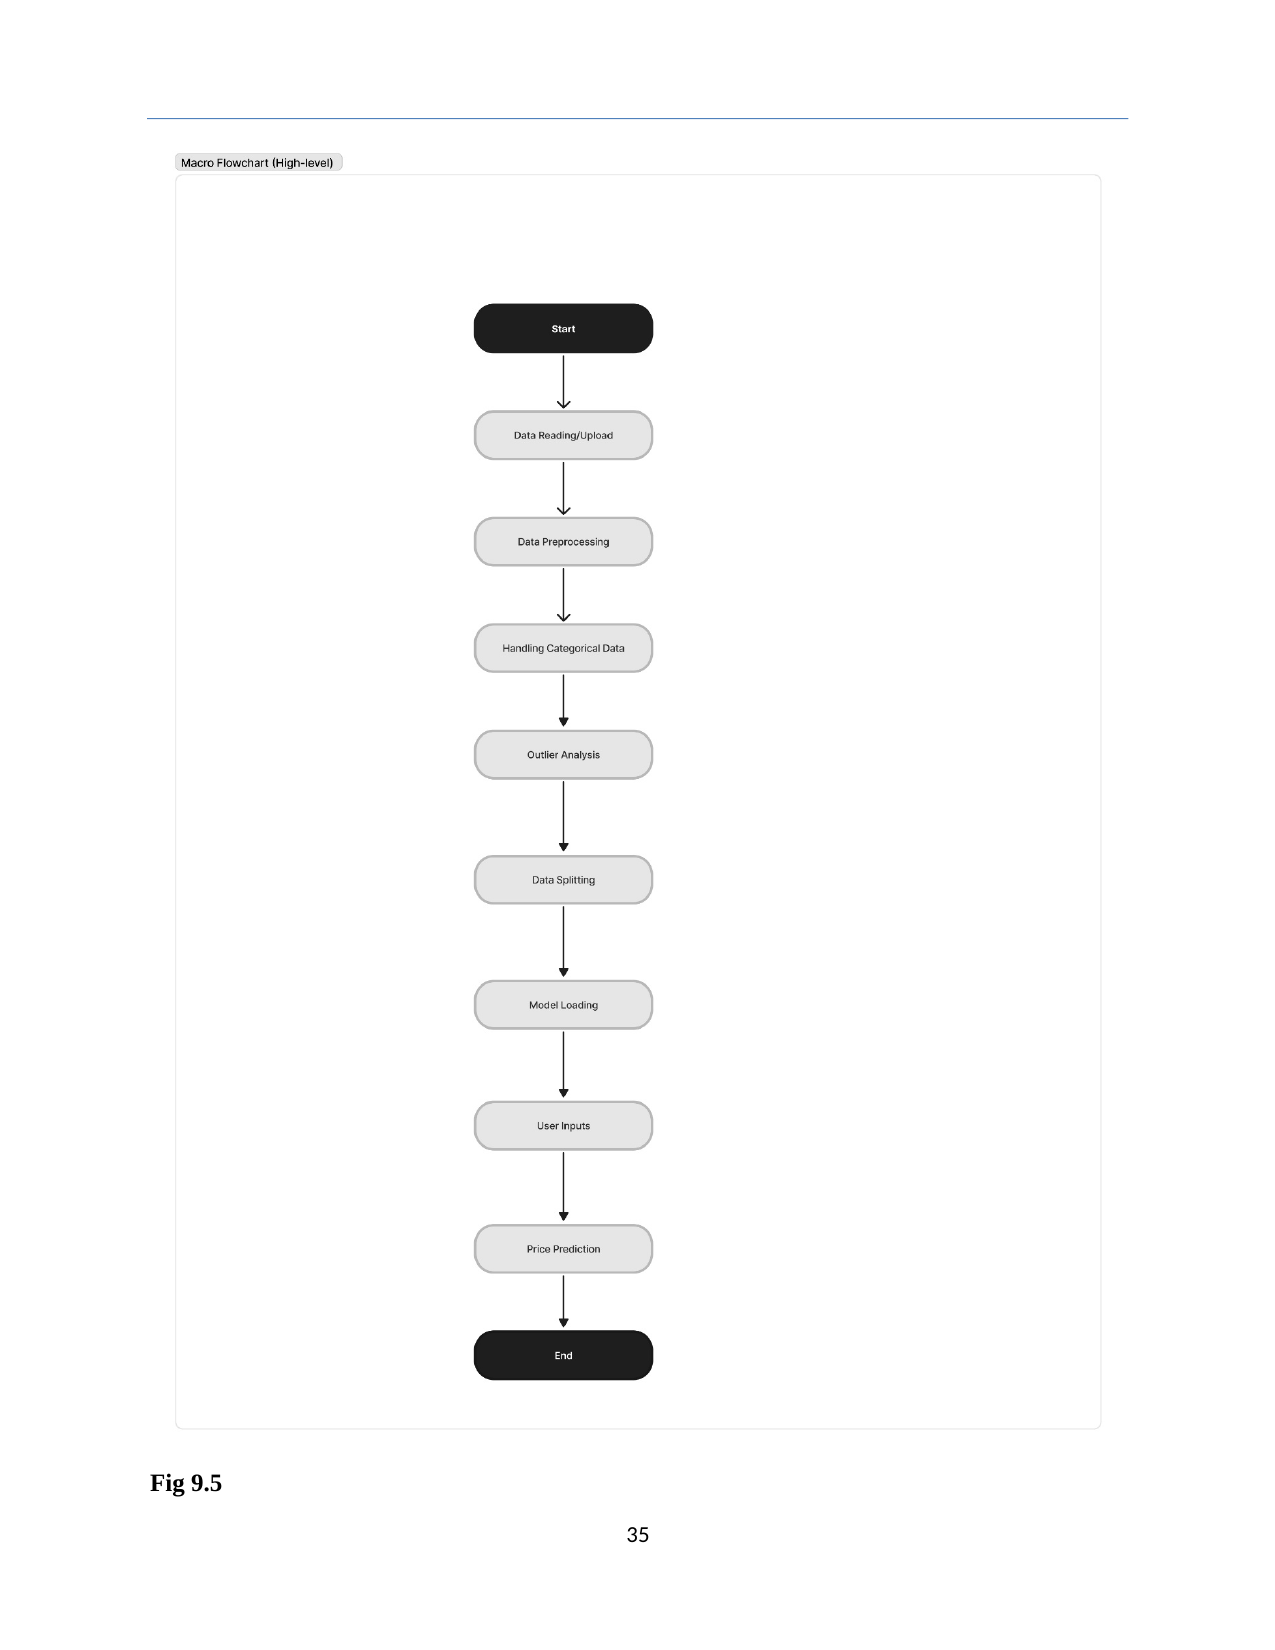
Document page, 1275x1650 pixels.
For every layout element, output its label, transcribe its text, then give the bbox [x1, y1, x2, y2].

text Fig 9.5 [150, 1454, 1125, 1496]
picture [150, 150, 1125, 1454]
